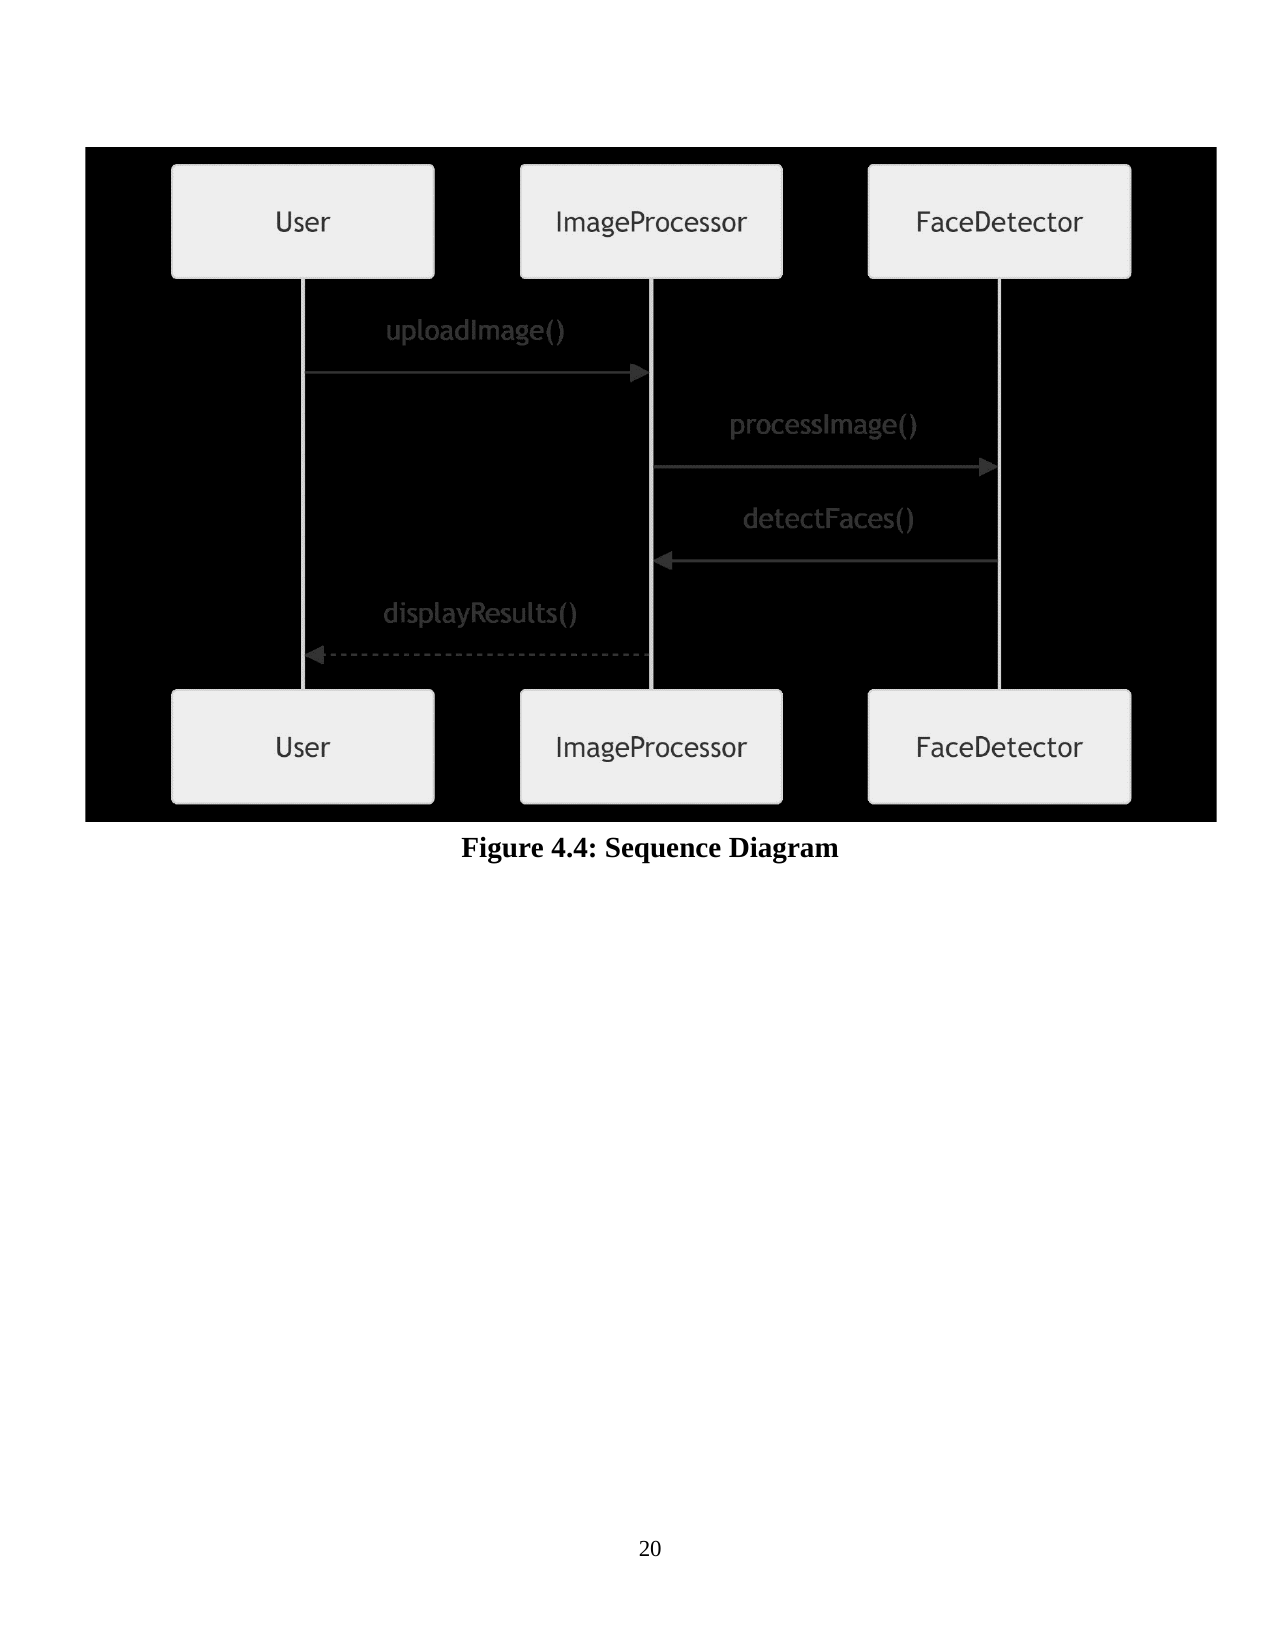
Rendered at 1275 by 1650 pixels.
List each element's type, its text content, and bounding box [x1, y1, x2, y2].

subtitle Figure 4.4: Sequence Diagram [85, 831, 1214, 864]
picture [85, 147, 1217, 822]
